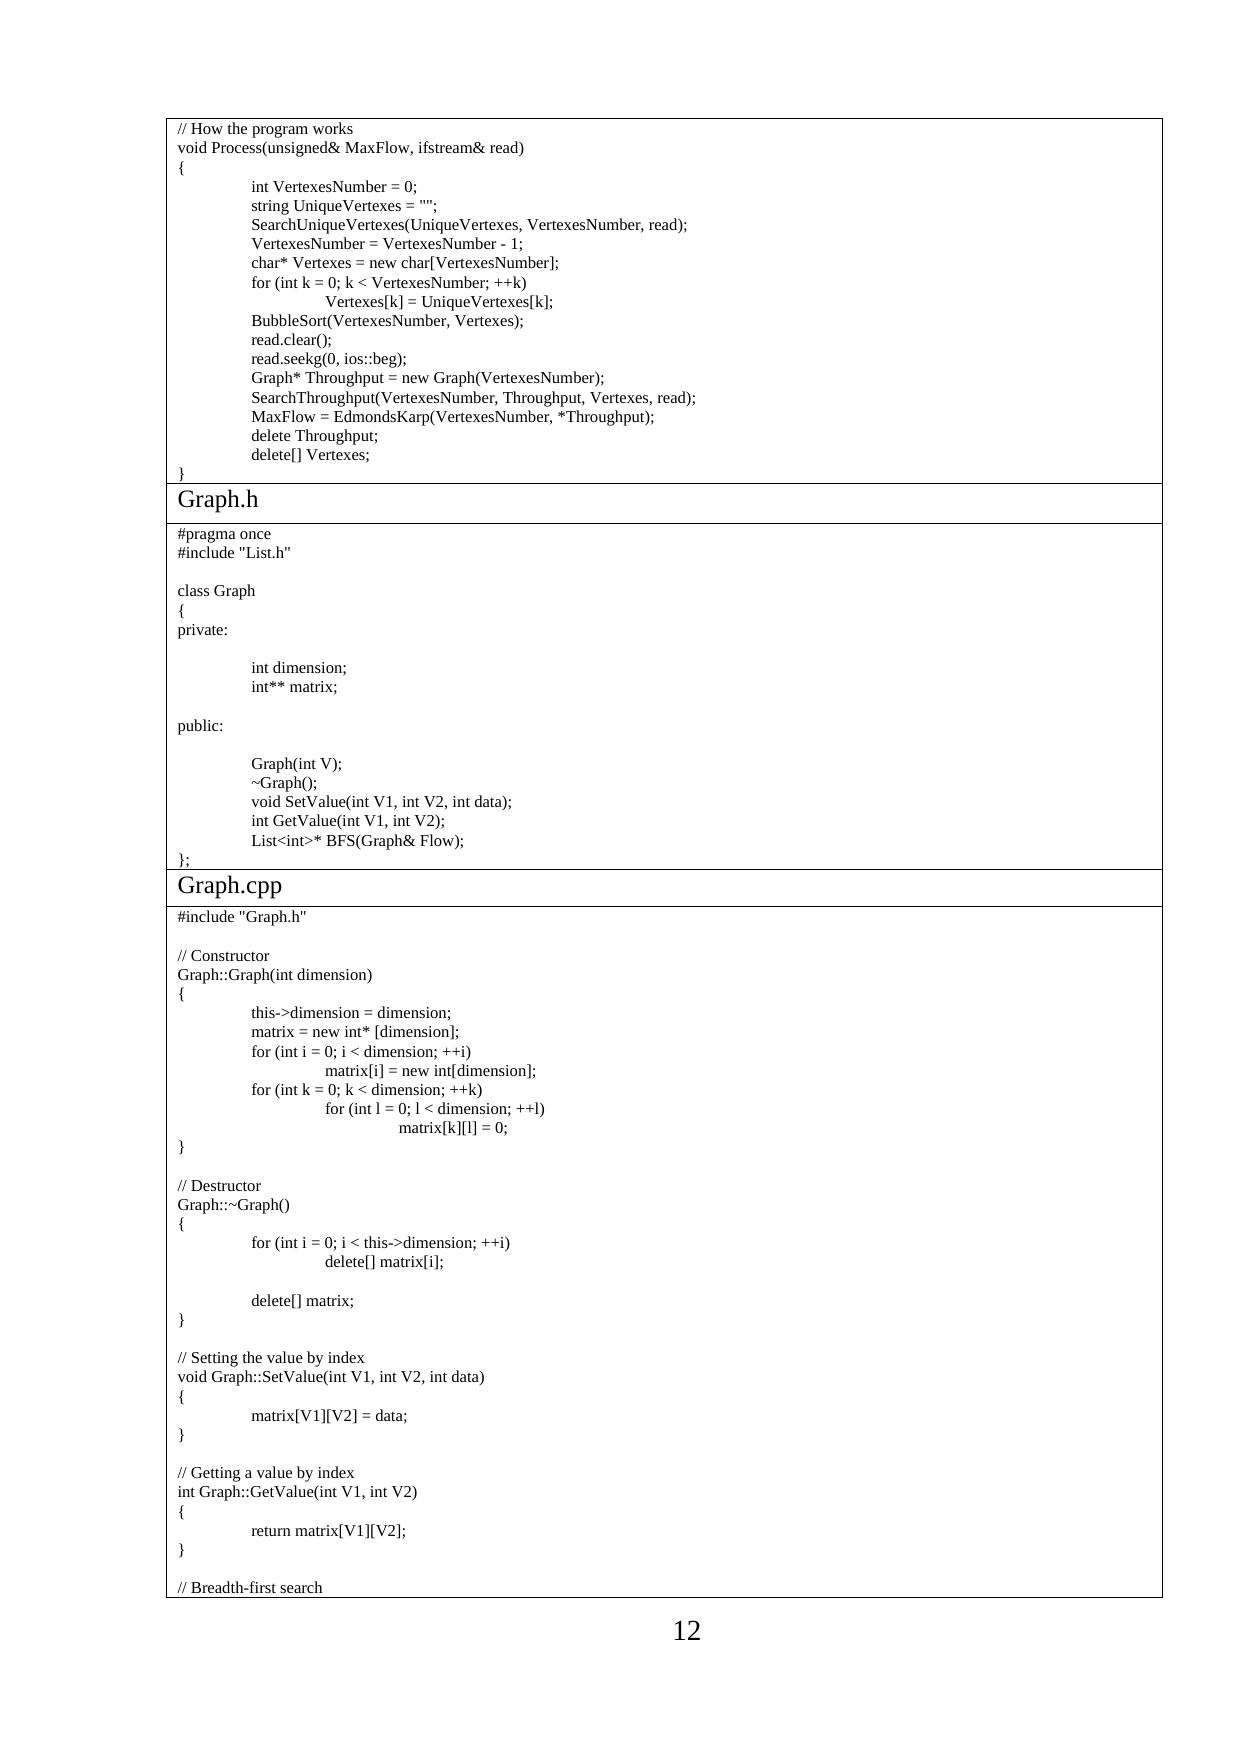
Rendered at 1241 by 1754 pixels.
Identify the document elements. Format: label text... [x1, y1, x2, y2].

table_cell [167, 119, 1162, 483]
table_cell Graph.h [167, 484, 1162, 523]
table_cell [167, 907, 1162, 1597]
table_cell #pragma once #include "List.h" class Graph { private: int dimension; int** matrix; public: Graph(int V); ~Graph(); void SetValue(int V1, int V2, int data); int GetValue(int V1, int V2); List<int>* BFS(Graph& Flow); }; [167, 524, 1162, 869]
table_cell Graph.cpp [167, 870, 1162, 906]
